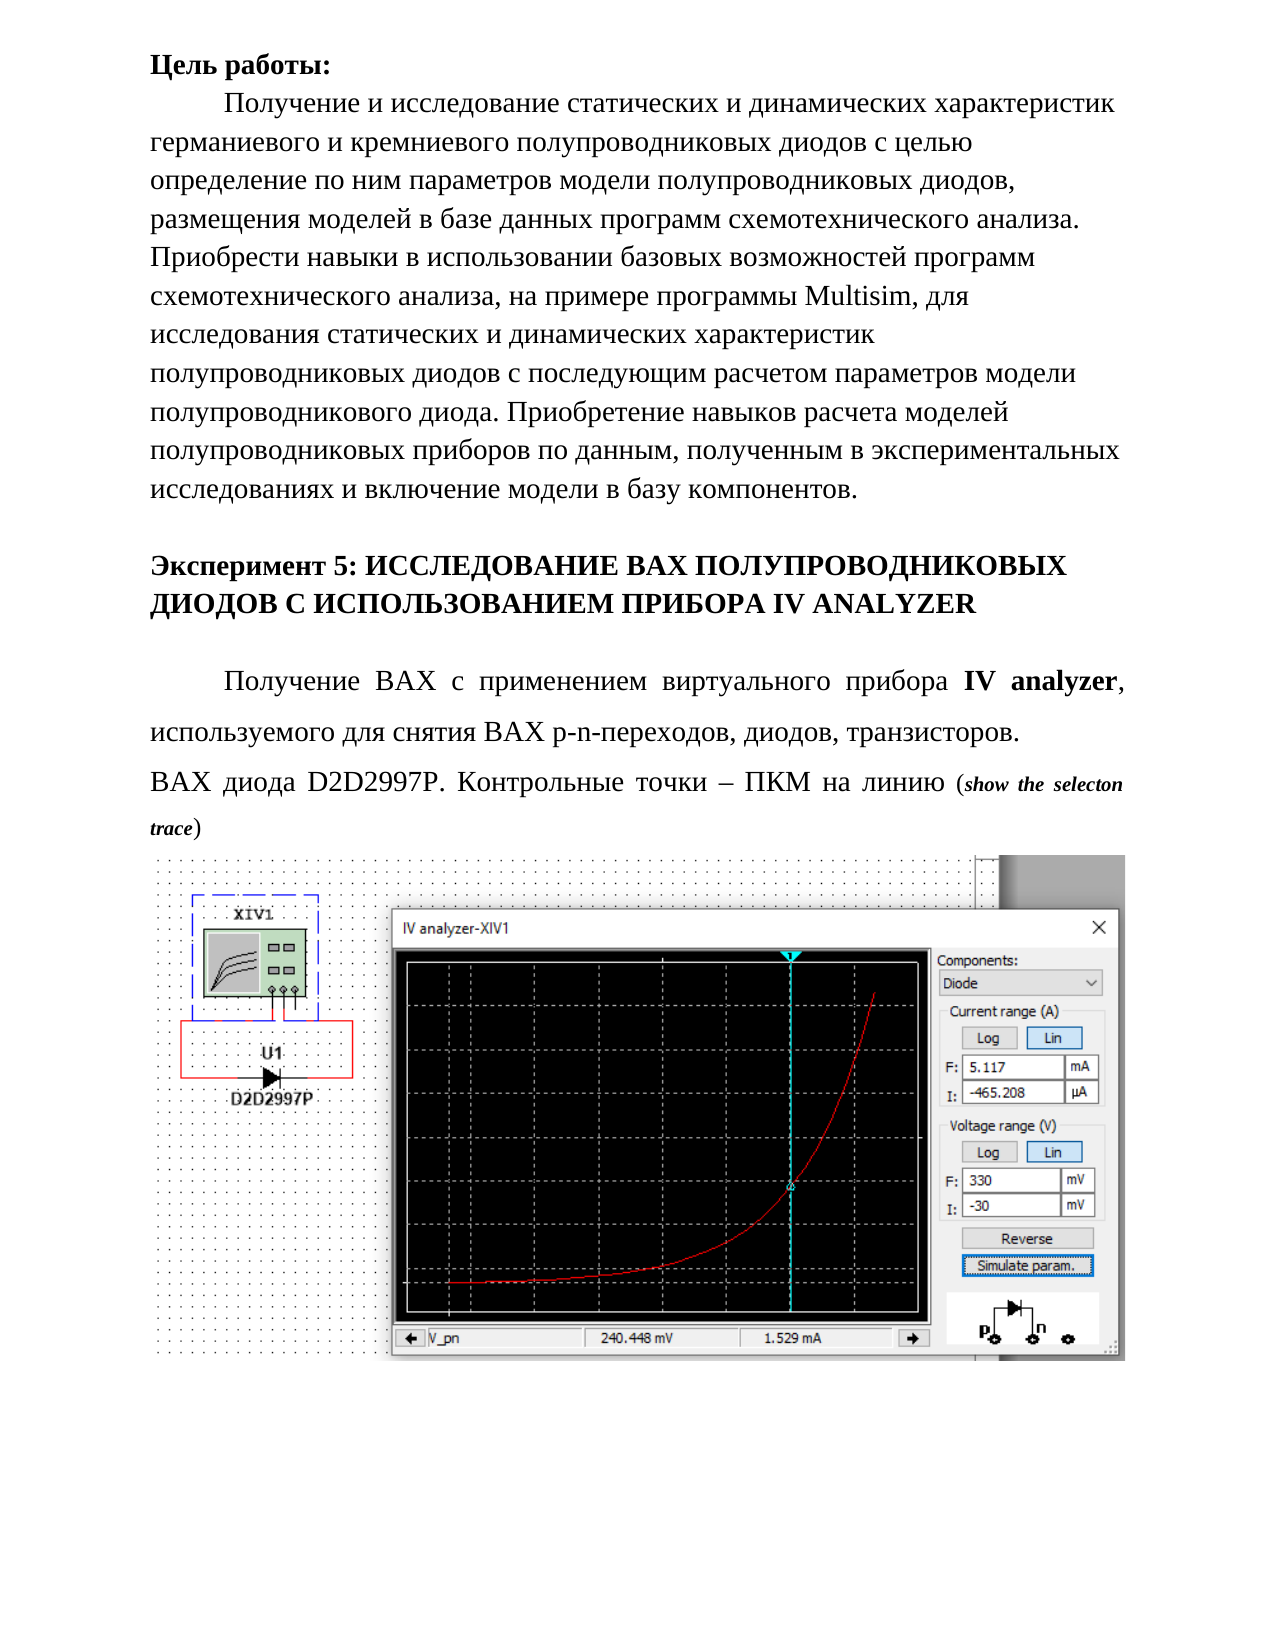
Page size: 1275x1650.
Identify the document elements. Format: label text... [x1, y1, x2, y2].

text Эксперимент 5: ИССЛЕДОВАНИЕ ВАХ ПОЛУПРОВОДНИКОВЫХ ДИОДОВ С ИСПОЛЬЗОВАНИЕМ ПРИБОРА IV ANALYZER [150, 548, 1125, 620]
text Получение ВАХ с применением виртуального прибора IV analyzer, используемого для снятия ВАХ p-n-переходов, диодов, транзисторов. [150, 663, 1125, 747]
text германиевого и кремниевого полупроводниковых диодов с целью определение по ним параметров модели полупроводниковых диодов, размещения моделей в базе данных программ схемотехнического анализа. Приобрести навыки в использовании базовых возможностей программ схемотехнического анализа, на примере программы Multisim, для исследования статических и динамических характеристик полупроводниковых диодов с последующим расчетом параметров модели полупроводникового диода. Приобретение навыков расчета моделей полупроводниковых приборов по данным, полученным в экспериментальных исследованиях и включение модели в базу компонентов. [150, 124, 1125, 504]
text Цель работы: [150, 47, 1125, 80]
text Получение и исследование статических и динамических характеристик [150, 85, 1125, 119]
text ВАХ диода D2D2997P. Контрольные точки – ПКМ на линию (show the selecton trace) [150, 764, 1125, 841]
picture [150, 855, 1125, 1361]
